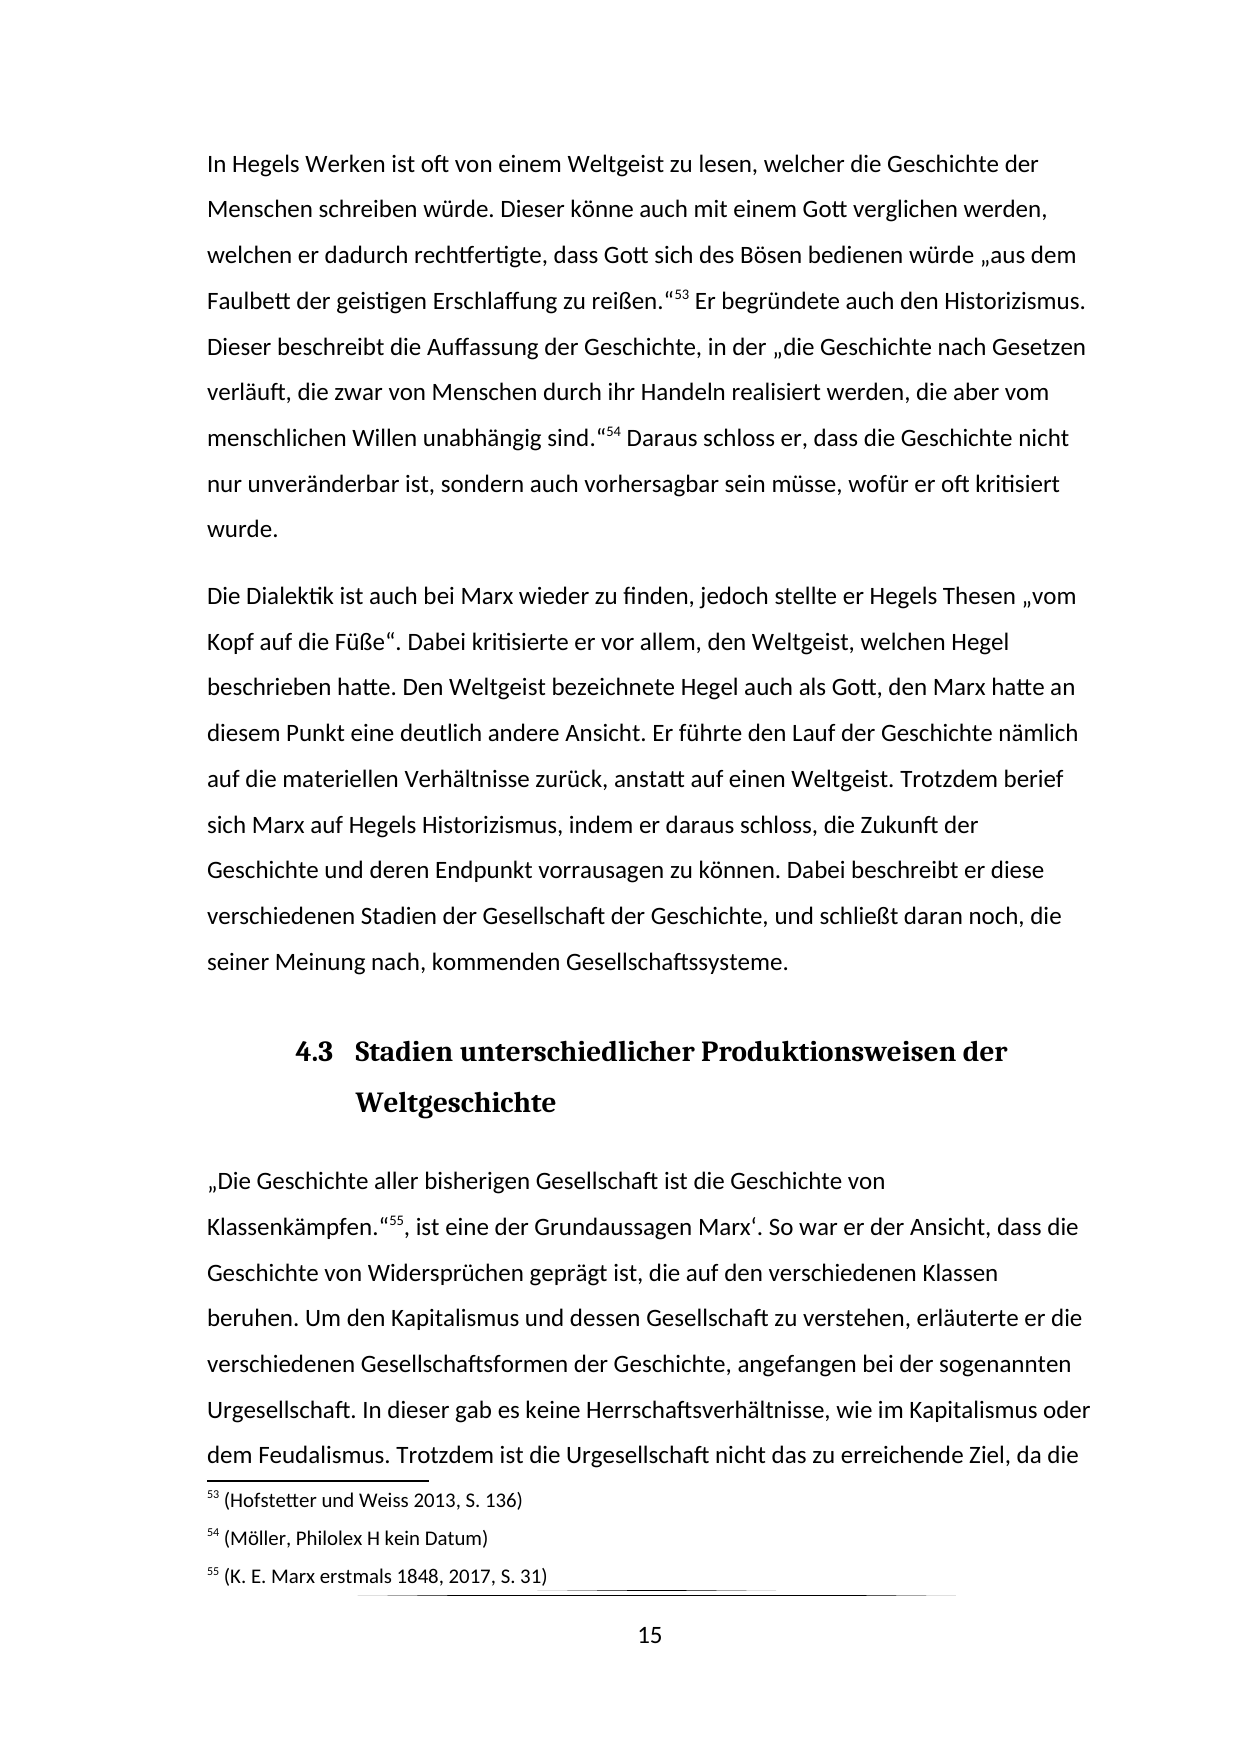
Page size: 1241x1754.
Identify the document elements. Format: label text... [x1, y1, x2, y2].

text Die Dialektik ist auch bei Marx wieder zu finden, jedoch stellte er Hegels Thesen „vom Kopf auf die Füße“. Dabei kritisierte er vor allem, den Weltgeist, welchen Hegel beschrieben hatte. Den Weltgeist bezeichnete Hegel auch als Gott, den Marx hatte an diesem Punkt eine deutlich andere Ansicht. Er führte den Lauf der Geschichte nämlich auf die materiellen Verhältnisse zurück, anstatt auf einen Weltgeist. Trotzdem berief sich Marx auf Hegels Historizismus, indem er daraus schloss, die Zukunft der Geschichte und deren Endpunkt vorrausagen zu können. Dabei beschreibt er diese verschiedenen Stadien der Gesellschaft der Geschichte, und schließt daran noch, die seiner Meinung nach, kommenden Gesellschaftssysteme. [207, 580, 1092, 976]
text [207, 1165, 1092, 1470]
text In Hegels Werken ist oft von einem Weltgeist zu lesen, welcher die Geschichte der Menschen schreiben würde. Dieser könne auch mit einem Gott verglichen werden, welchen er dadurch rechtfertigte, dass Gott sich des Bösen bedienen würde „aus dem Faulbett der geistigen Erschlaffung zu reißen.“ Er begründete auch den Historizismus. Dieser beschreibt die Auffassung der Geschichte, in der „die Geschichte nach Gesetzen verläuft, die zwar von Menschen durch ihr Handeln realisiert werden, die aber vom menschlichen Willen unabhängig sind.“ Daraus schloss er, dass die Geschichte nicht nur unveränderbar ist, sondern auch vorhersagbar sein müsse, wofür er oft kritisiert wurde. [207, 148, 1092, 544]
subtitle Stadien unterschiedlicher Produktionsweisen der Weltgeschichte [295, 1035, 1092, 1119]
